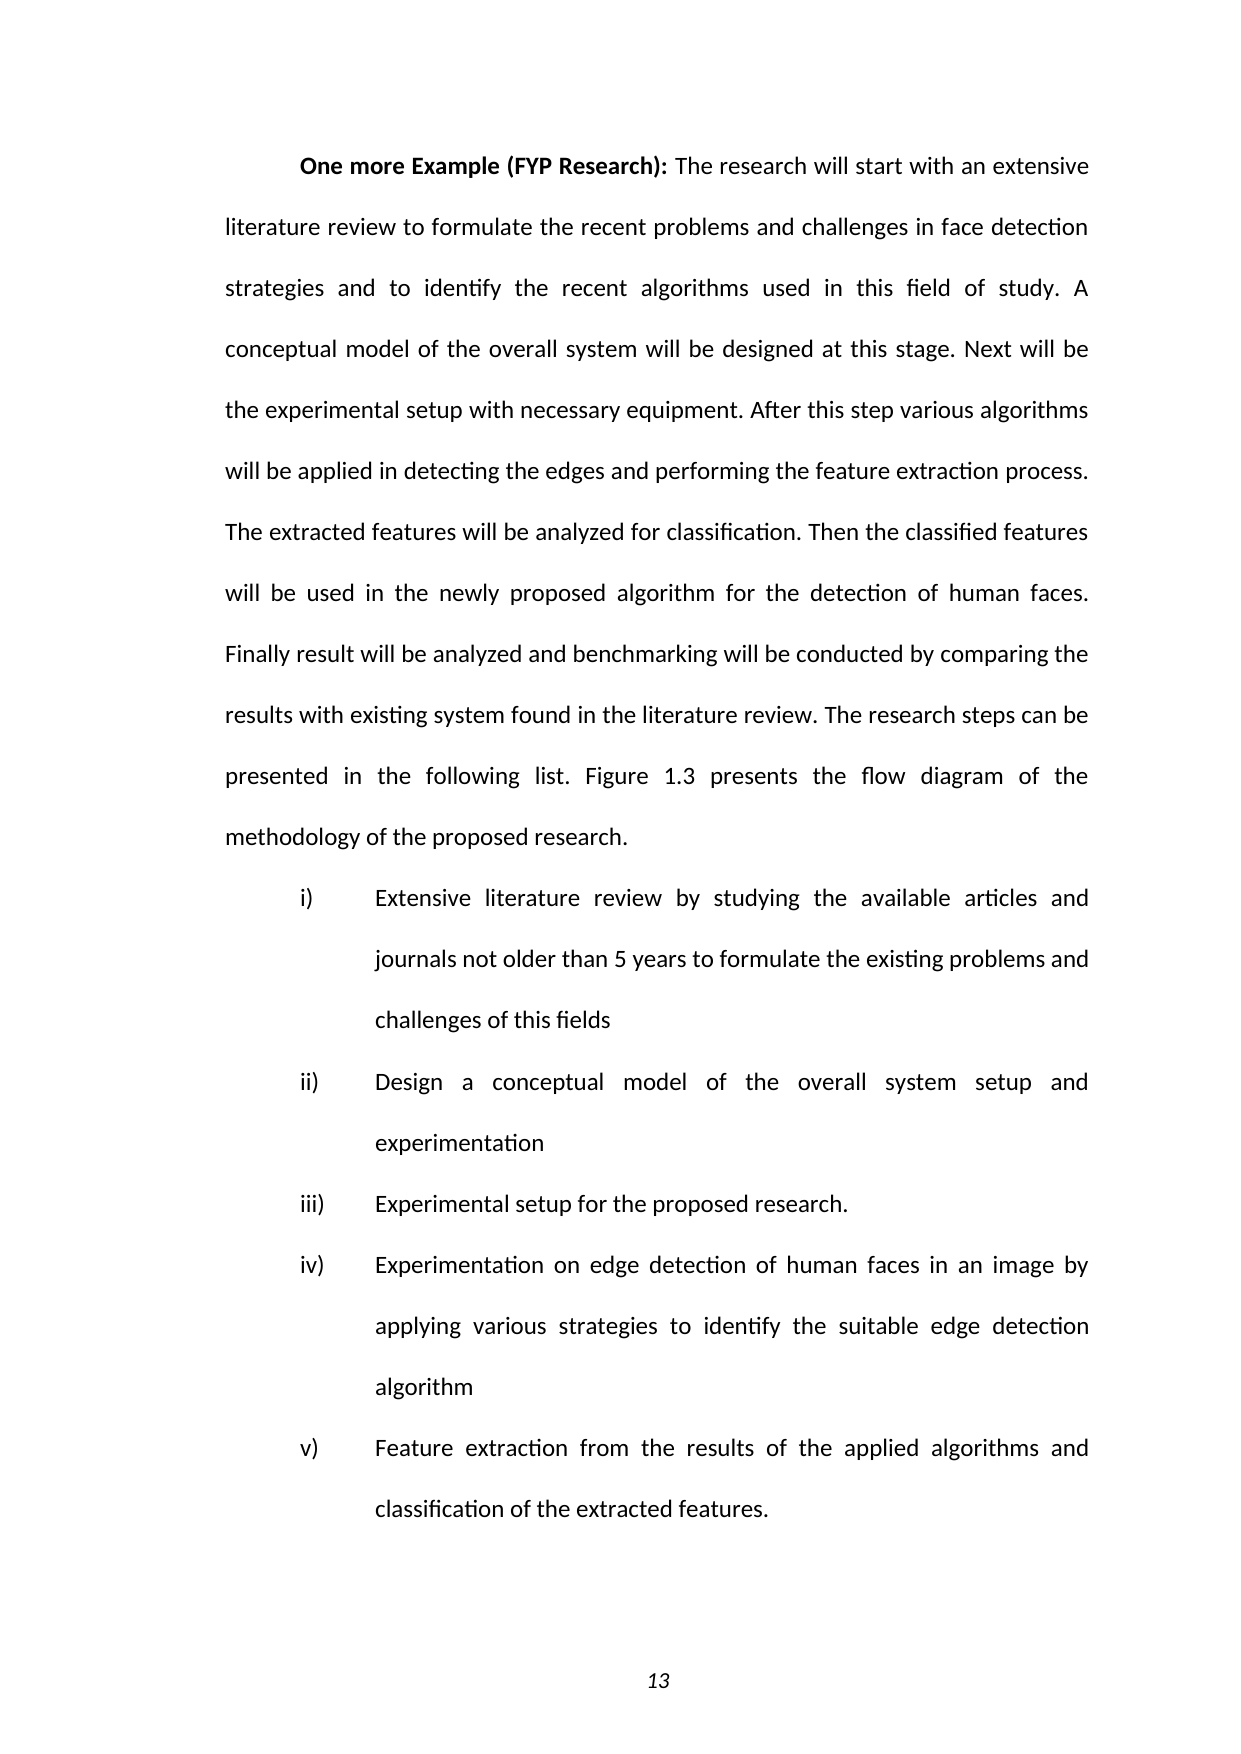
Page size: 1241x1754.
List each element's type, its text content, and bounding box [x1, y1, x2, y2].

list Design a conceptual model of the overall system setup and experimentation [300, 1066, 1090, 1157]
list Experimentation on edge detection of human faces in an image by applying various strategies to identify the suitable edge detection algorithm [300, 1249, 1090, 1401]
list Extensive literature review by studying the available articles and journals not older than 5 years to formulate the existing problems and challenges of this fields [300, 882, 1090, 1035]
list Feature extraction from the results of the applied algorithms and classification of the extracted features. [300, 1432, 1090, 1523]
text One more Example (FYP Research): The research will start with an extensive literature review to formulate the recent problems and challenges in face detection strategies and to identify the recent algorithms used in this field of study. A conceptual model of the overall system will be designed at this stage. Next will be the experimental setup with necessary equipment. After this step various algorithms will be applied in detecting the edges and performing the feature extraction process. The extracted features will be analyzed for classification. Then the classified features will be used in the newly proposed algorithm for the detection of human faces. Finally result will be analyzed and benchmarking will be conducted by comparing the results with existing system found in the literature review. The research steps can be presented in the following list. Figure 1.3 presents the flow diagram of the methodology of the proposed research. [225, 150, 1090, 852]
list Experimental setup for the proposed research. [300, 1188, 1090, 1218]
